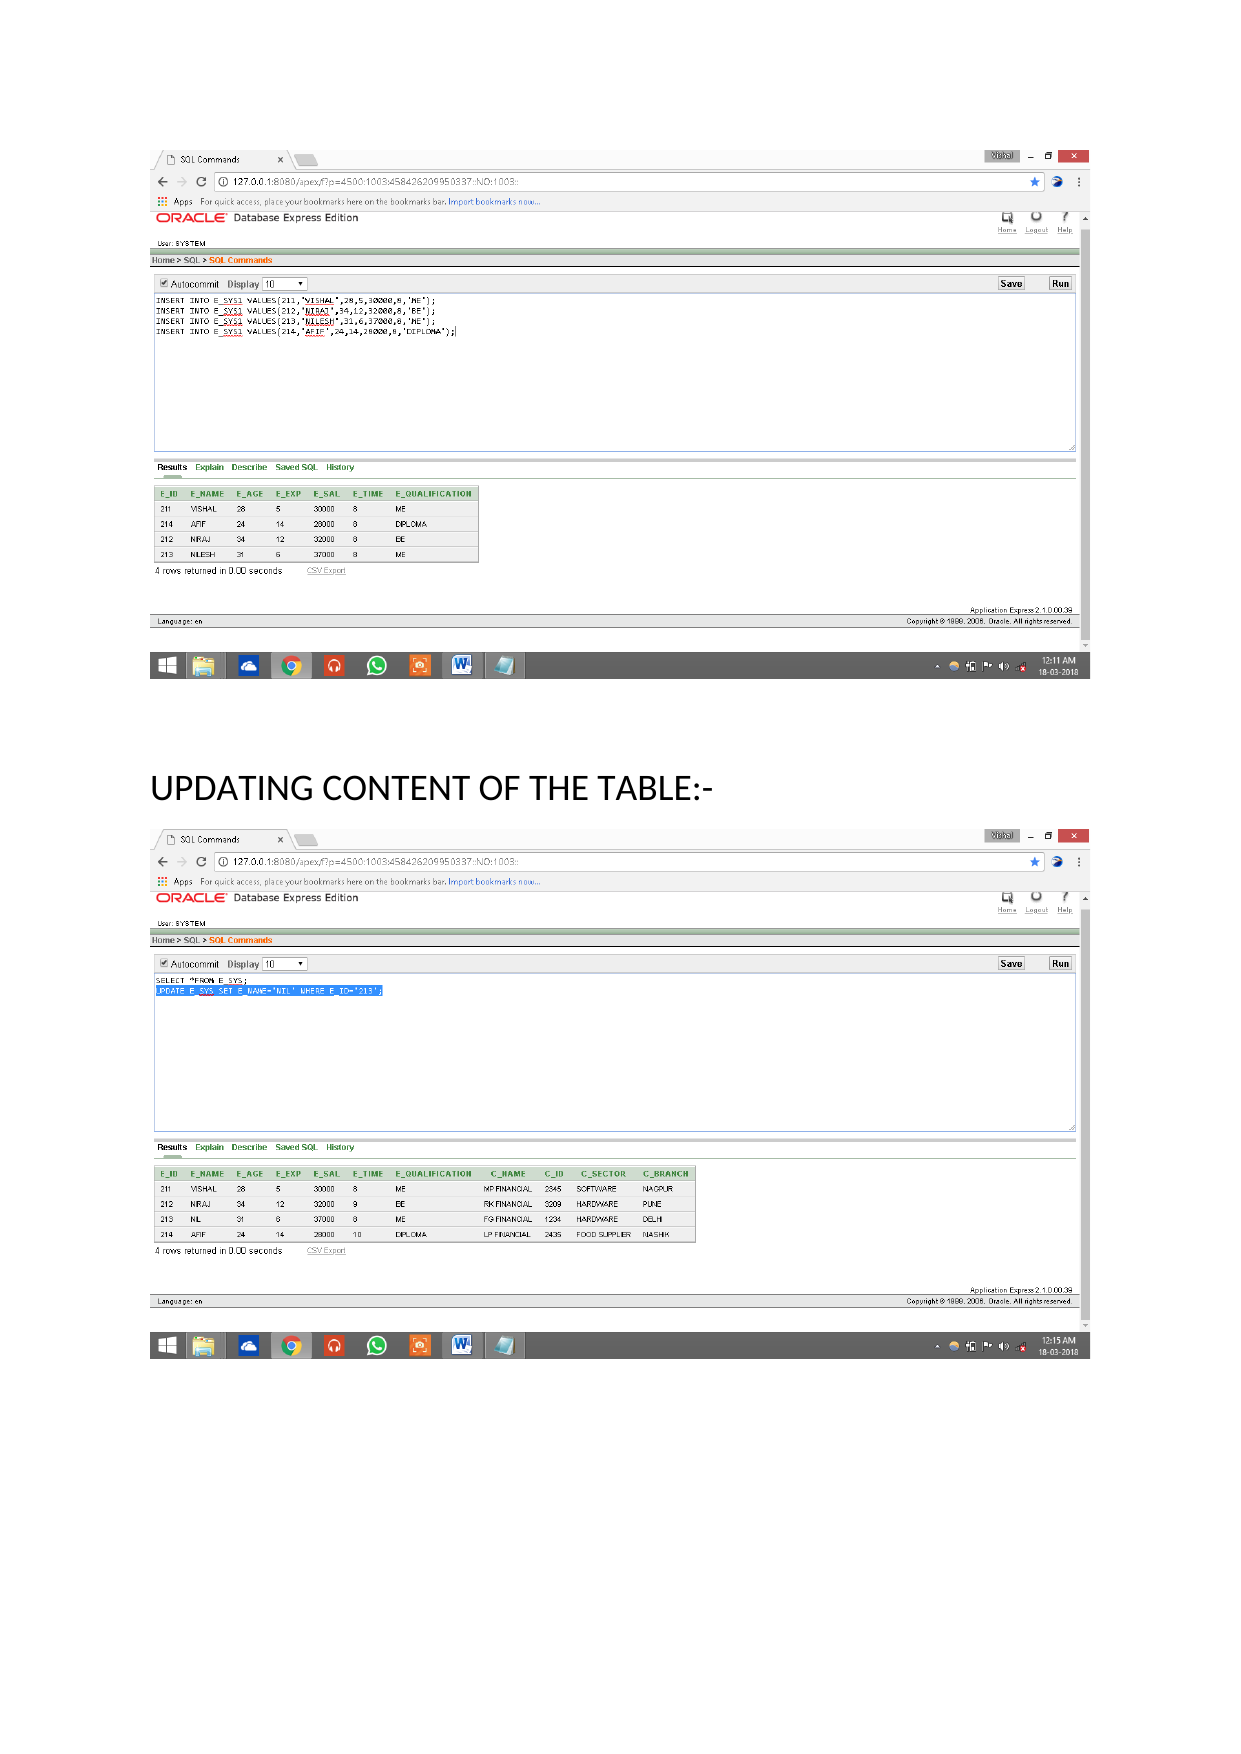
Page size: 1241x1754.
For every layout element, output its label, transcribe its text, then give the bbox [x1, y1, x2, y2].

text UPDATING CONTENT OF THE TABLE:- [150, 764, 1090, 809]
picture [150, 150, 1091, 679]
picture [150, 829, 1091, 1359]
